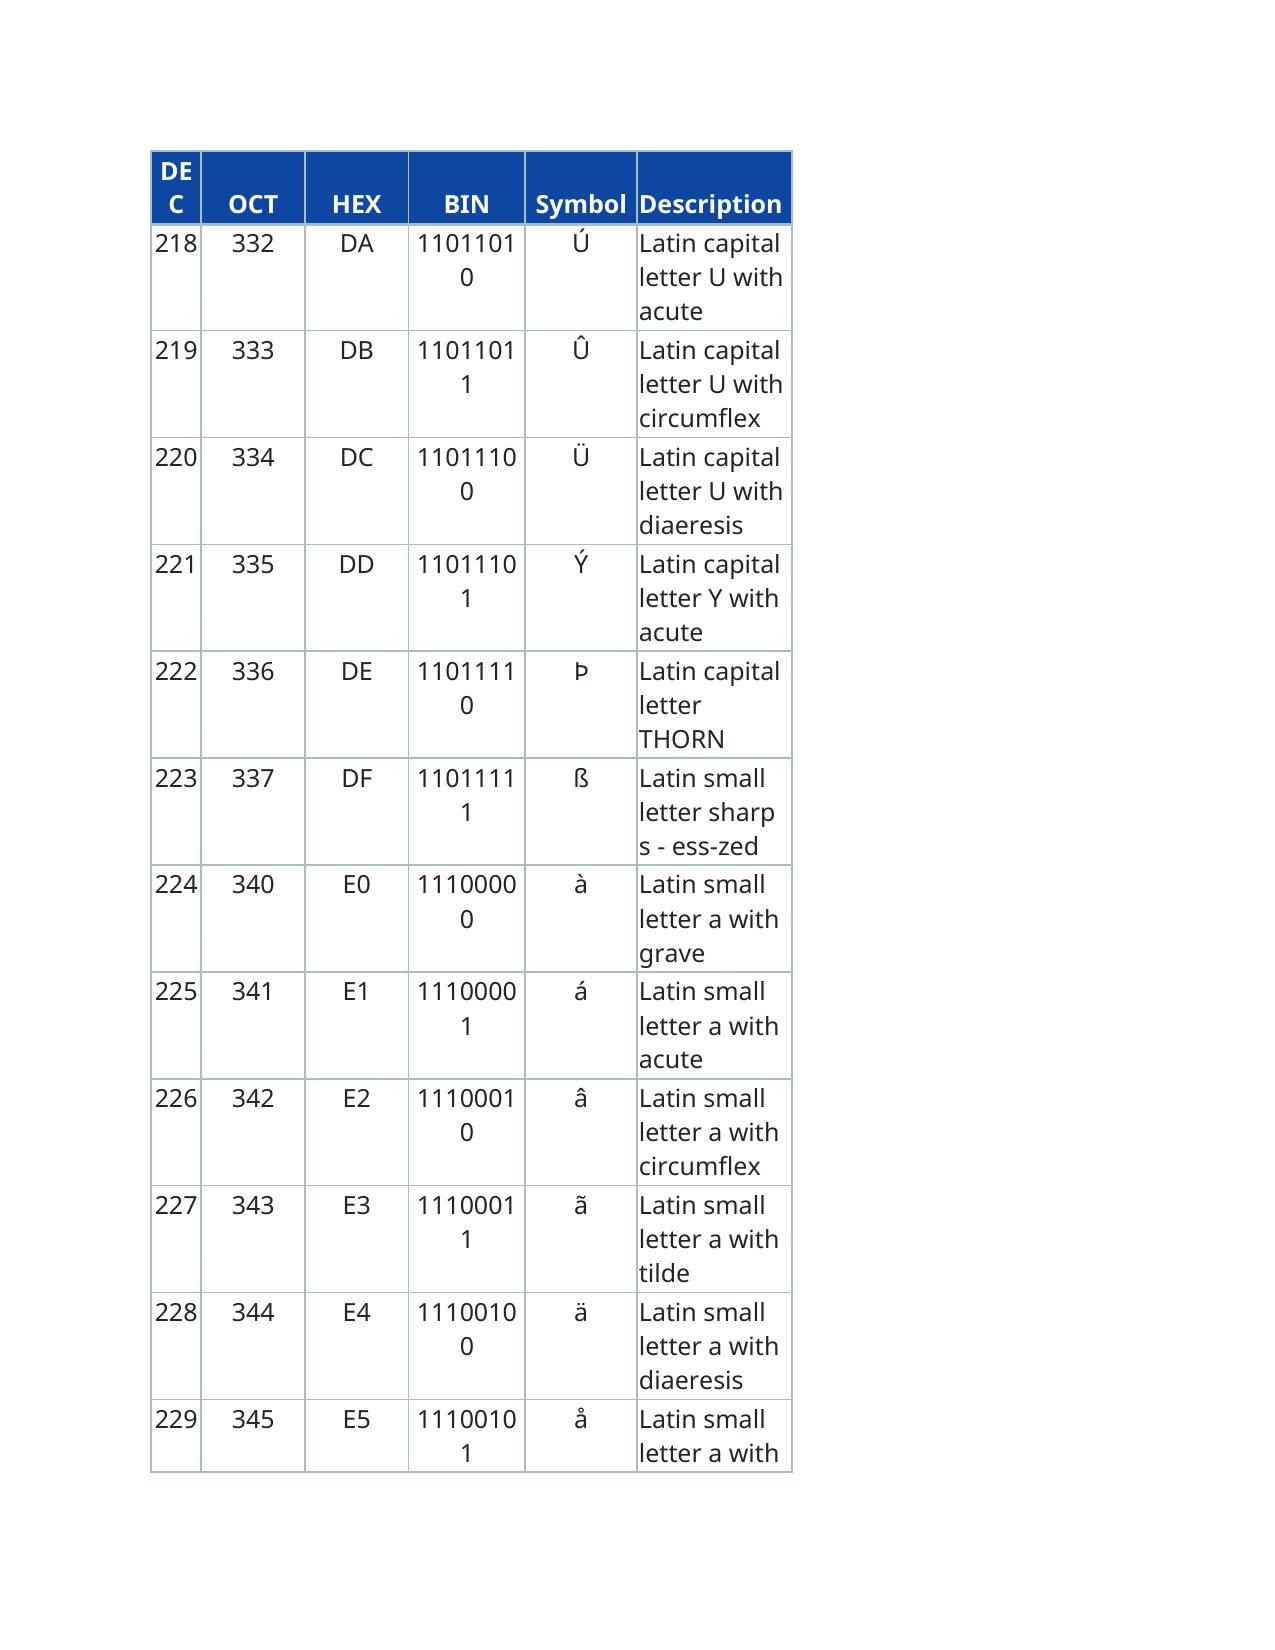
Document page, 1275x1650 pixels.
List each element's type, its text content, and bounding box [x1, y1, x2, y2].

table_cell 11100100 [409, 1293, 524, 1398]
table_cell 224 [152, 866, 200, 971]
table_cell à [526, 866, 636, 971]
table_cell 343 [202, 1186, 304, 1292]
table_cell 221 [152, 545, 200, 650]
table_cell 223 [152, 759, 200, 864]
table_cell 11100010 [409, 1080, 524, 1185]
table_cell Latin small letter a with ring above [638, 1400, 791, 1471]
table_cell 337 [202, 759, 304, 864]
table_cell Latin capital letter THORN [638, 652, 791, 757]
table_header HEX [306, 152, 408, 223]
table_cell 341 [202, 973, 304, 1078]
table_cell 228 [152, 1293, 200, 1398]
table_cell DC [306, 438, 408, 543]
table_cell DE [306, 652, 408, 757]
table_cell ß [526, 759, 636, 864]
table_cell â [526, 1080, 636, 1185]
table_cell 222 [152, 652, 200, 757]
table_cell 11011010 [409, 226, 524, 330]
table_cell Latin capital letter U with diaeresis [638, 438, 791, 543]
table_cell 336 [202, 652, 304, 757]
table_header OCT [202, 152, 304, 223]
table_cell 11011101 [409, 545, 524, 650]
table_cell DD [306, 545, 408, 650]
table_cell á [526, 973, 636, 1078]
table_cell Latin capital letter Y with acute [638, 545, 791, 650]
table_cell 11011110 [409, 652, 524, 757]
table_cell Ü [526, 438, 636, 543]
table_header Symbol [526, 152, 636, 223]
table_cell Latin capital letter U with circumflex [638, 331, 791, 437]
table_cell Latin small letter a with acute [638, 973, 791, 1078]
table_cell 11011100 [409, 438, 524, 543]
table_cell 229 [152, 1400, 200, 1471]
table_cell 11100001 [409, 973, 524, 1078]
table_cell 333 [202, 331, 304, 437]
table_cell 227 [152, 1186, 200, 1292]
table_cell 340 [202, 866, 304, 971]
table_cell Latin capital letter U with acute [638, 226, 791, 330]
table_cell E2 [306, 1080, 408, 1185]
table_cell Latin small letter sharp s - ess-zed [638, 759, 791, 864]
table_cell DF [306, 759, 408, 864]
table_cell E1 [306, 973, 408, 1078]
table_cell DA [306, 226, 408, 330]
table_cell 342 [202, 1080, 304, 1185]
table_cell 334 [202, 438, 304, 543]
table_cell 335 [202, 545, 304, 650]
table_cell 226 [152, 1080, 200, 1185]
table_cell 11100011 [409, 1186, 524, 1292]
table_cell Ý [526, 545, 636, 650]
table_cell ã [526, 1186, 636, 1292]
table_cell 11011011 [409, 331, 524, 437]
table_header DEC [152, 152, 200, 223]
table_cell DB [306, 331, 408, 437]
table_cell ä [526, 1293, 636, 1398]
table_cell 218 [152, 226, 200, 330]
table_cell 345 [202, 1400, 304, 1471]
table_cell 220 [152, 438, 200, 543]
table_header BIN [409, 152, 524, 223]
table_cell Þ [526, 652, 636, 757]
table_cell Latin small letter a with circumflex [638, 1080, 791, 1185]
table_cell Û [526, 331, 636, 437]
table_cell å [526, 1400, 636, 1471]
table_cell E5 [306, 1400, 408, 1471]
table_cell 332 [202, 226, 304, 330]
table_cell Ú [526, 226, 636, 330]
table_header Description [638, 152, 791, 223]
table_cell Latin small letter a with grave [638, 866, 791, 971]
table_cell E4 [306, 1293, 408, 1398]
table_cell E0 [306, 866, 408, 971]
table_cell Latin small letter a with tilde [638, 1186, 791, 1292]
table_cell 11100101 [409, 1400, 524, 1471]
table_cell E3 [306, 1186, 408, 1292]
table_cell 344 [202, 1293, 304, 1398]
table_cell 219 [152, 331, 200, 437]
table_cell 11011111 [409, 759, 524, 864]
table_cell 11100000 [409, 866, 524, 971]
table_cell 225 [152, 973, 200, 1078]
table_cell Latin small letter a with diaeresis [638, 1293, 791, 1398]
